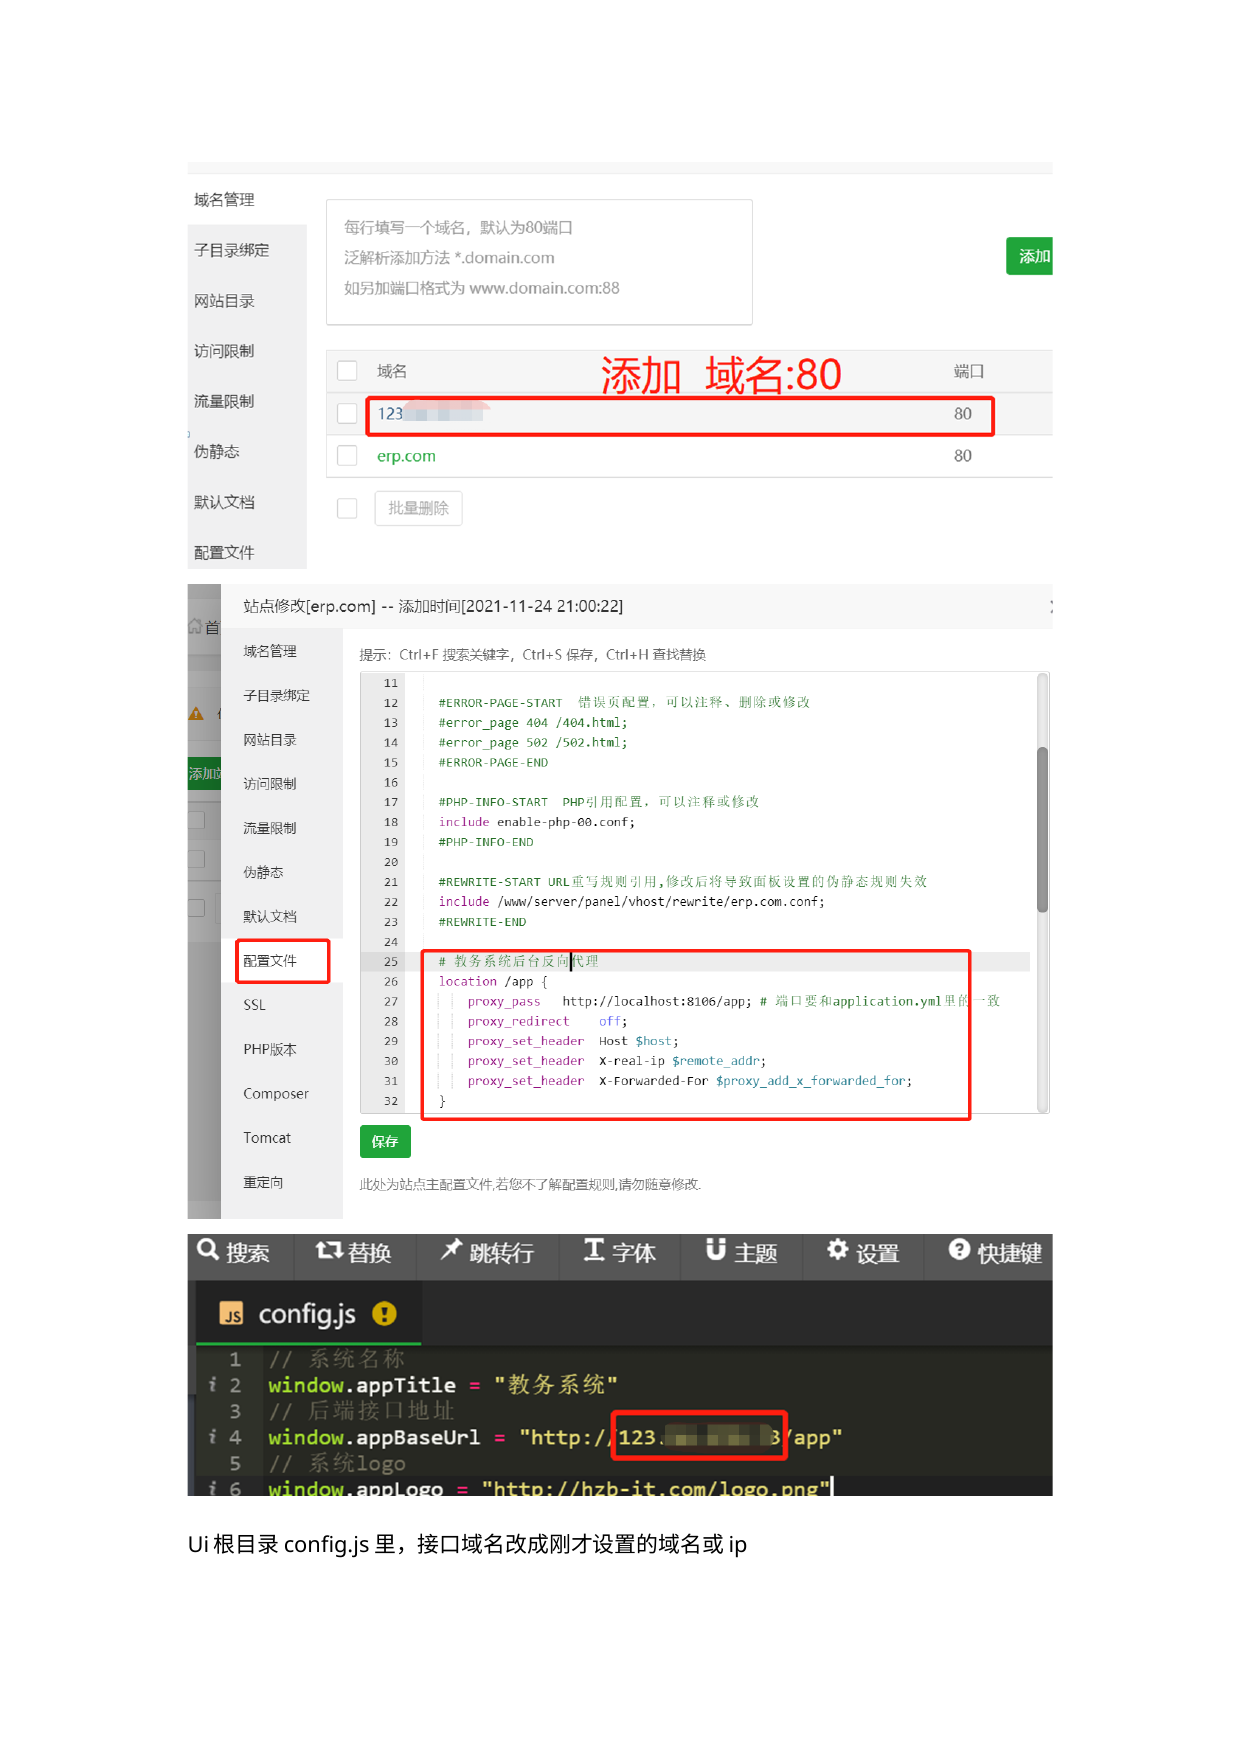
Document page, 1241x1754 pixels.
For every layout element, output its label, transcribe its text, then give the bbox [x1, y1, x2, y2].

picture [187, 162, 1053, 569]
picture [187, 584, 1053, 1219]
picture [187, 1234, 1053, 1496]
text Ui根目录config.js里，接口域名改成刚才设置的域名或ip [187, 1527, 1053, 1559]
